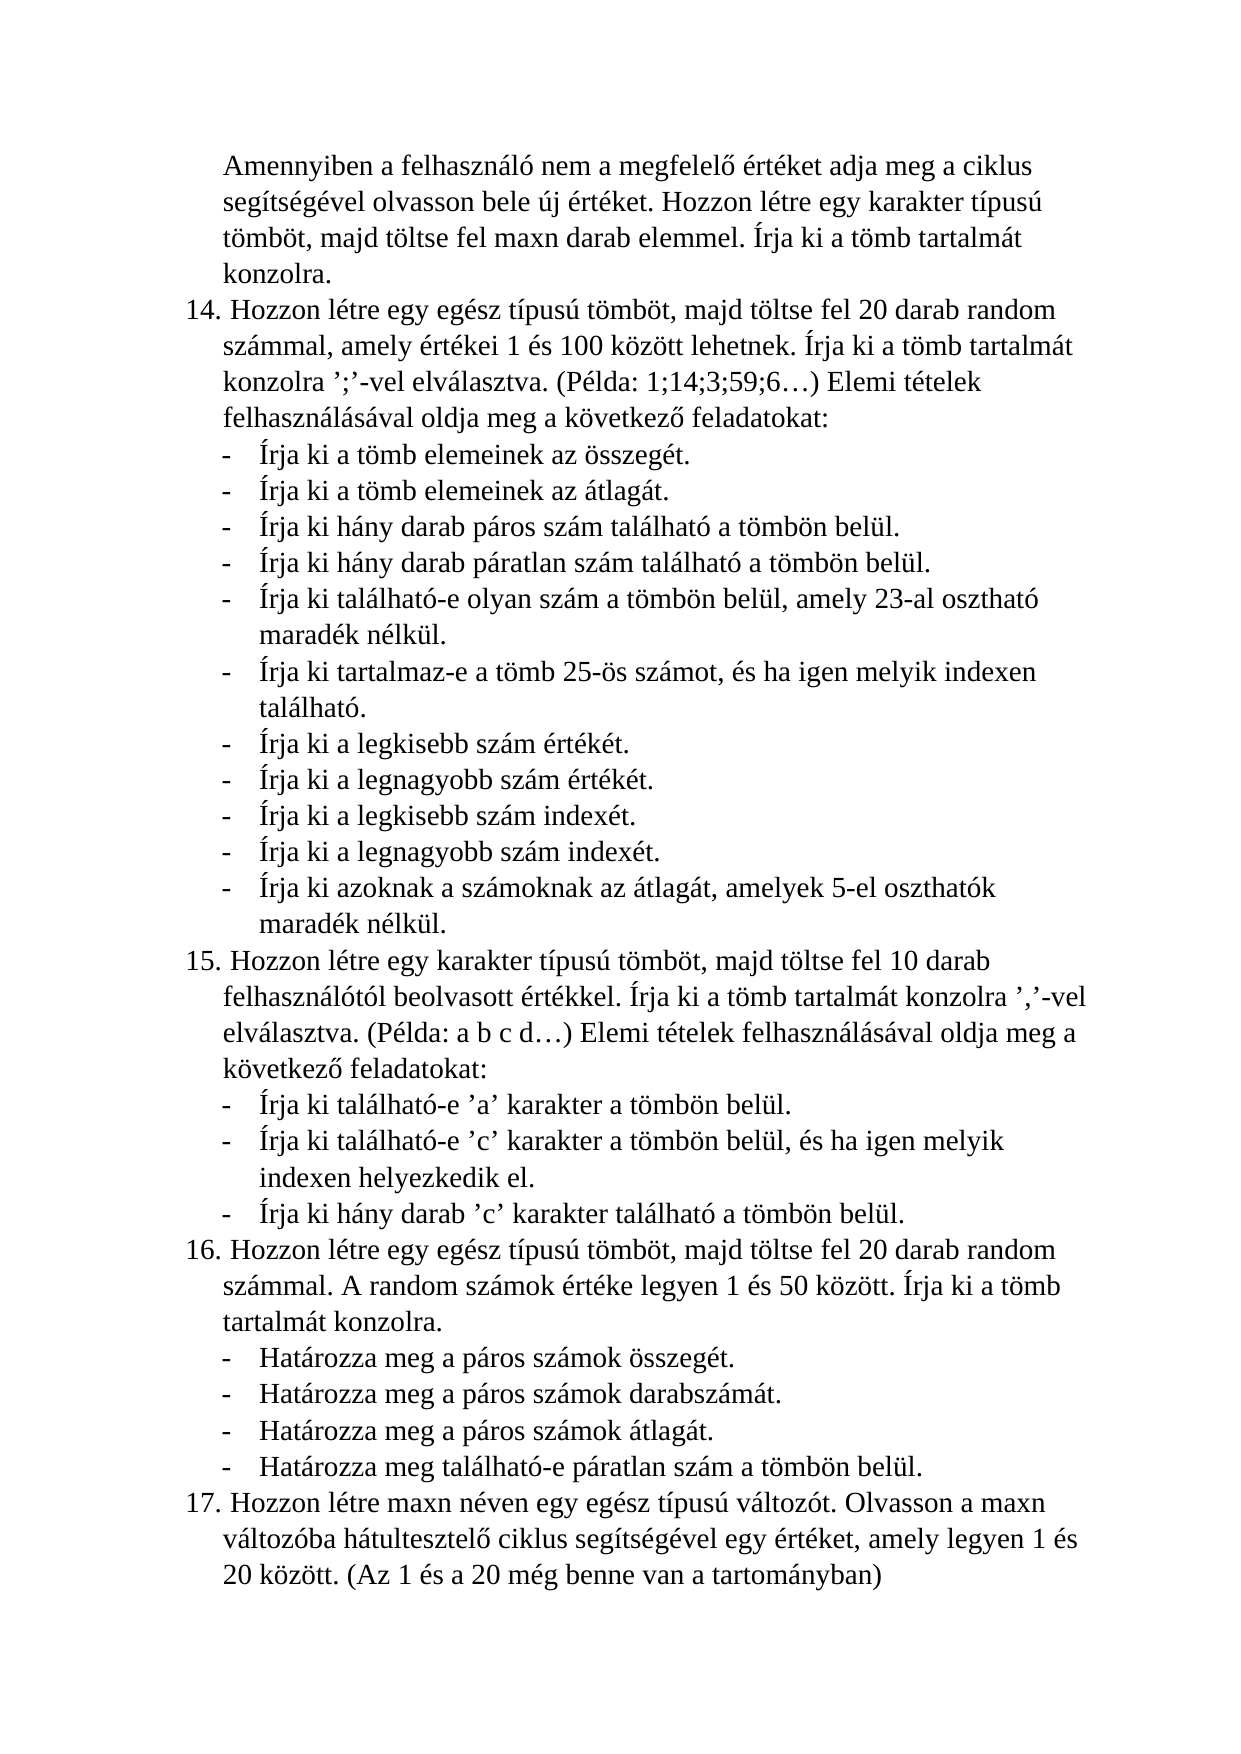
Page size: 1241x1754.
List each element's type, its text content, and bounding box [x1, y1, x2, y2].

list Hozzon létre egy egész típusú tömböt, majd töltse fel 20 darab random számmal, amely értékei 1 és 100 között lehetnek. Írja ki a tömb tartalmát konzolra ’;’-vel elválasztva. (Példa: 1;14;3;59;6…) Elemi tételek felhasználásával oldja meg a következő feladatokat: [185, 292, 1093, 434]
list Hozzon létre maxn néven egy egész típusú változót. Olvasson a maxn változóba hátultesztelő ciklus segítségével egy értéket, amely legyen 1 és 20 között. (Az 1 és a 20 még benne van a tartományban) [185, 1485, 1093, 1591]
list Írja ki hány darab páros szám található a tömbön belül. [221, 509, 1093, 543]
list Írja ki hány darab ’c’ karakter található a tömbön belül. [221, 1196, 1093, 1229]
list Írja ki a tömb elemeinek az átlagát. [221, 473, 1093, 506]
list Írja ki található-e olyan szám a tömbön belül, amely 23-al osztható maradék nélkül. [221, 581, 1093, 651]
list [185, 148, 1093, 289]
list Írja ki hány darab páratlan szám található a tömbön belül. [221, 545, 1093, 579]
list Írja ki a legkisebb szám értékét. [221, 726, 1093, 759]
list Határozza meg a páros számok összegét. [221, 1340, 1093, 1374]
list Határozza meg található-e páratlan szám a tömbön belül. [221, 1449, 1093, 1482]
list Írja ki a legkisebb szám indexét. [221, 798, 1093, 832]
list Hozzon létre egy egész típusú tömböt, majd töltse fel 20 darab random számmal. A random számok értéke legyen 1 és 50 között. Írja ki a tömb tartalmát konzolra. [185, 1232, 1093, 1338]
list Írja ki a legnagyobb szám indexét. [221, 834, 1093, 868]
list Írja ki található-e ’c’ karakter a tömbön belül, és ha igen melyik indexen helyezkedik el. [221, 1123, 1093, 1193]
list Hozzon létre egy karakter típusú tömböt, majd töltse fel 10 darab felhasználótól beolvasott értékkel. Írja ki a tömb tartalmát konzolra ’,’-vel elválasztva. (Példa: a b c d…) Elemi tételek felhasználásával oldja meg a következő feladatokat: [185, 943, 1093, 1085]
list Határozza meg a páros számok darabszámát. [221, 1377, 1093, 1410]
list Írja ki azoknak a számoknak az átlagát, amelyek 5-el oszthatók maradék nélkül. [221, 871, 1093, 940]
list Írja ki tartalmaz-e a tömb 25-ös számot, és ha igen melyik indexen található. [221, 654, 1093, 723]
list Határozza meg a páros számok átlagát. [221, 1413, 1093, 1446]
list Írja ki a legnagyobb szám értékét. [221, 762, 1093, 796]
list Írja ki a tömb elemeinek az összegét. [221, 437, 1093, 470]
list Írja ki található-e ’a’ karakter a tömbön belül. [221, 1087, 1093, 1121]
